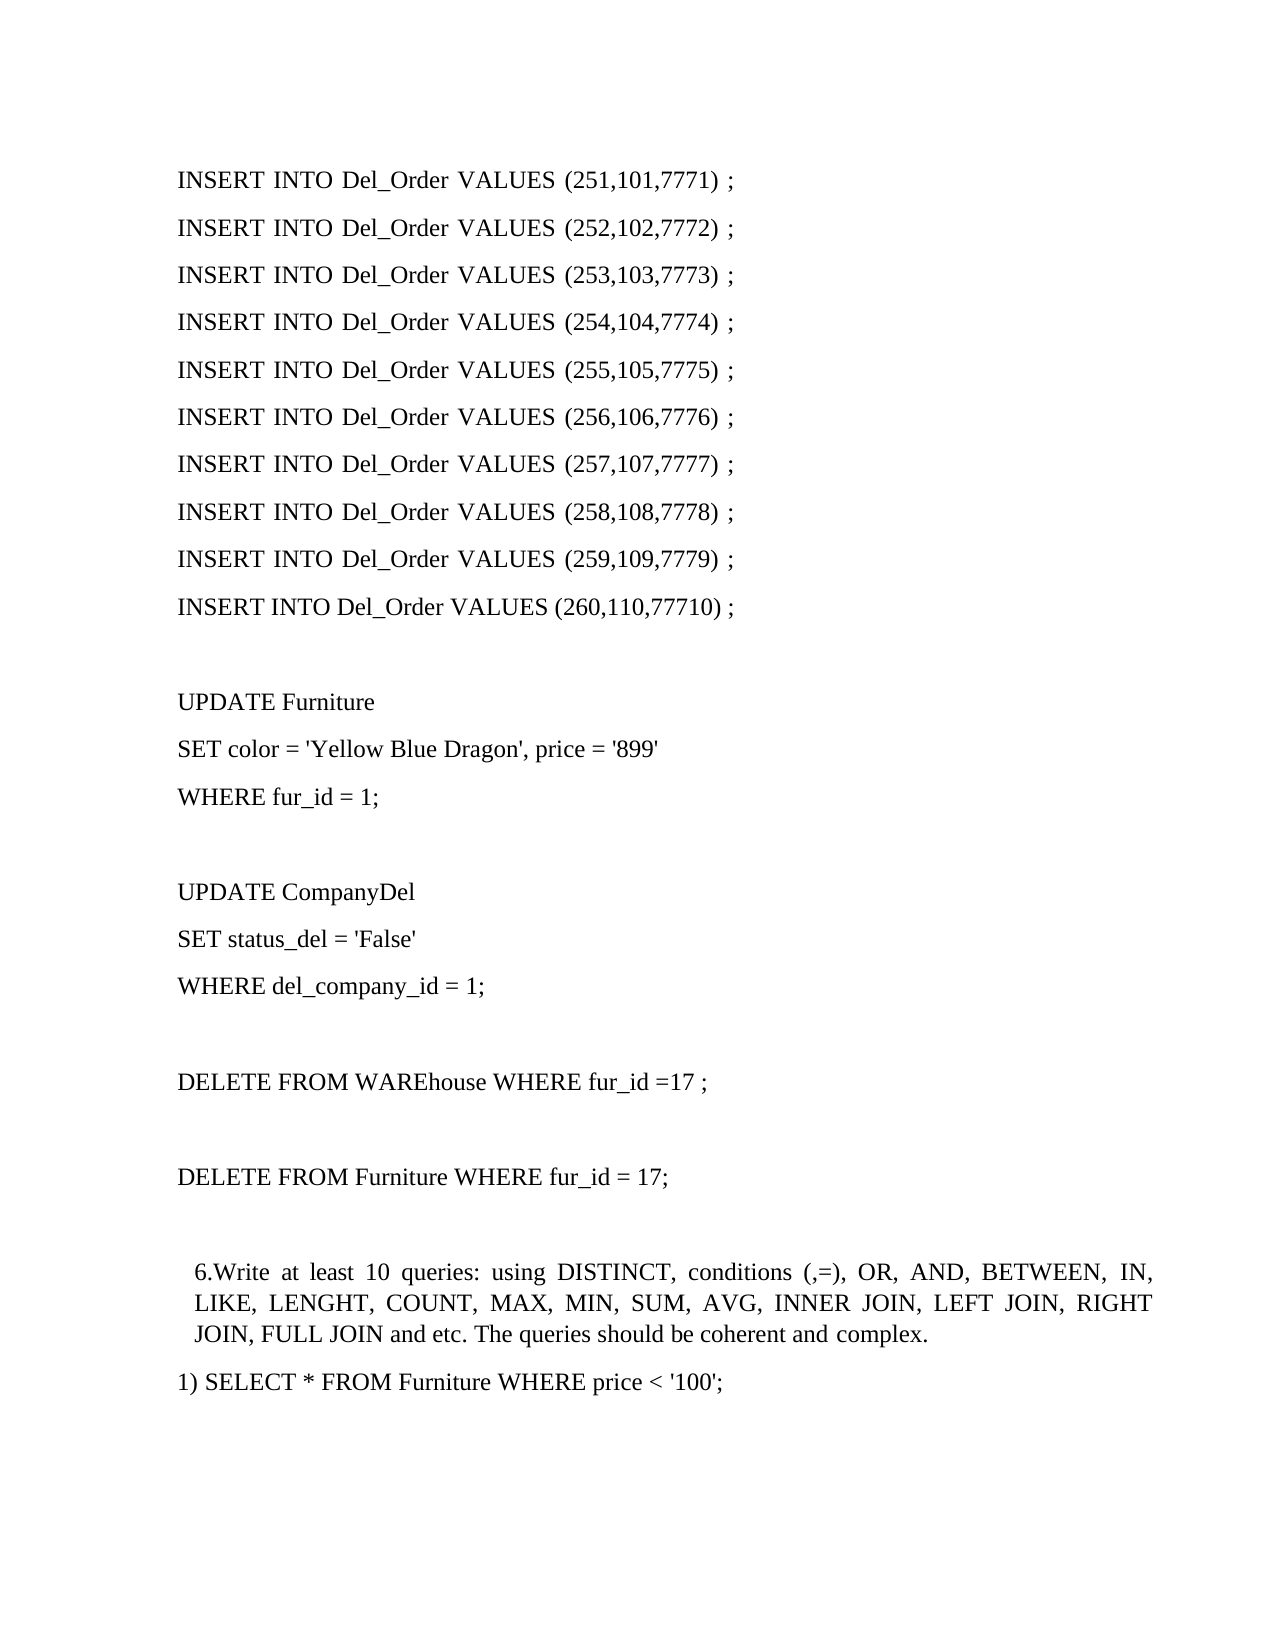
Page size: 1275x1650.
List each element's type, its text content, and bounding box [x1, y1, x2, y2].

list SELECT * FROM Furniture WHERE price < '100'; [177, 1367, 1198, 1396]
text DELETE FROM WAREhouse WHERE fur_id =17 ; [177, 1067, 1198, 1096]
text SET color = 'Yellow Blue Dragon', price = '899' WHERE fur_id = 1; [177, 734, 684, 811]
text INSERT INTO Del_Order VALUES (251,101,7771) ; INSERT INTO Del_Order VALUES (252,102,7772) ; INSERT INTO Del_Order VALUES (253,103,7773) ; INSERT INTO Del_Order VALUES (254,104,7774) ; INSERT INTO Del_Order VALUES (255,105,7775) ; INSERT INTO Del_Order VALUES (256,106,7776) ; INSERT INTO Del_Order VALUES (257,107,7777) ; INSERT INTO Del_Order VALUES (258,108,7778) ; INSERT INTO Del_Order VALUES (259,109,7779) ; INSERT INTO Del_Order VALUES (260,110,77710) ; [177, 165, 735, 621]
text DELETE FROM Furniture WHERE fur_id = 17; [177, 1162, 1198, 1191]
text WHERE del_company_id = 1; [177, 972, 1198, 1000]
text UPDATE Furniture [177, 687, 1198, 715]
text UPDATE CompanyDel SET status_del = 'False' [177, 877, 458, 953]
text 6.Write at least 10 queries: using DISTINCT, conditions (,=), OR, AND, BETWEEN, IN, LIKE, LENGHT, COUNT, MAX, MIN, SUM, AVG, INNER JOIN, LEFT JOIN, RIGHT JOIN, FULL JOIN and etc. The queries should be coherent and complex. [194, 1257, 1153, 1348]
